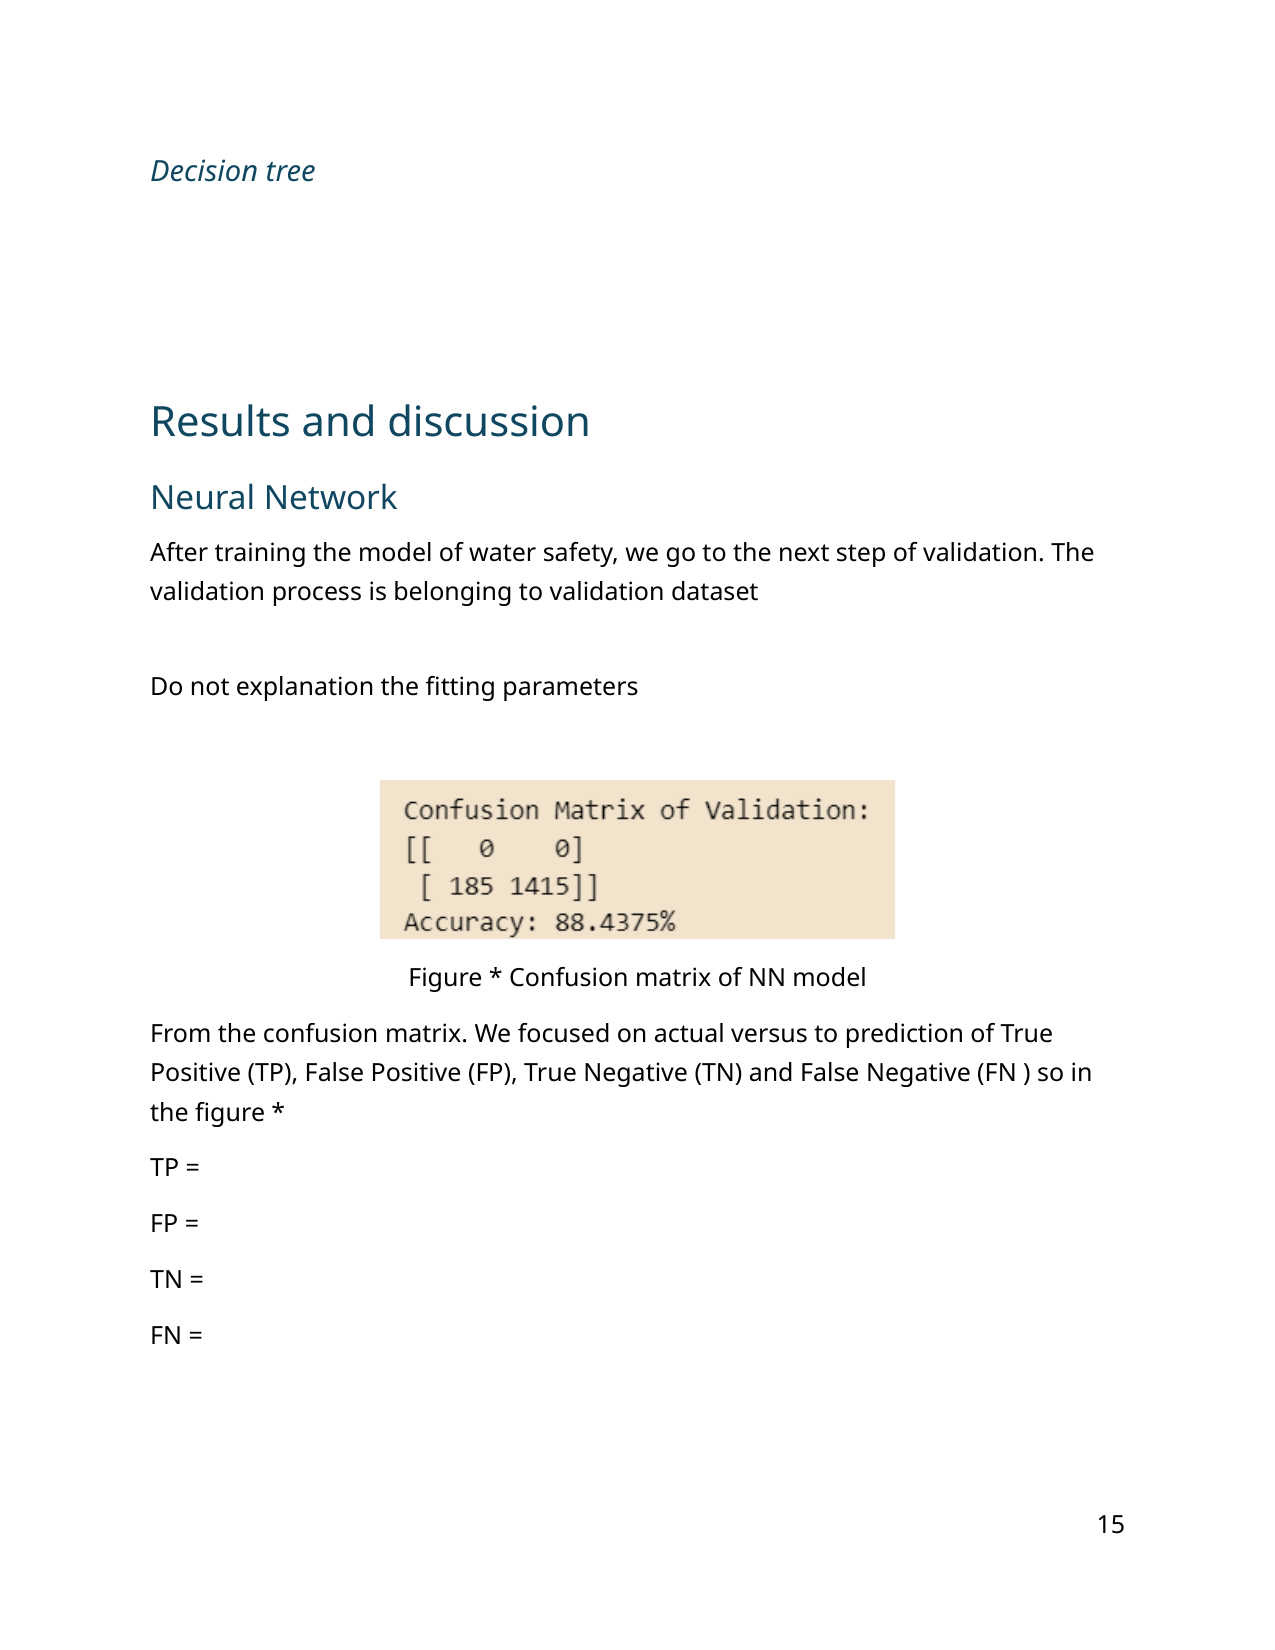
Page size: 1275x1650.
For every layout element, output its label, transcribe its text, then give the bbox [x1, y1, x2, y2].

text FN = [150, 1318, 1125, 1352]
text From the confusion matrix. We focused on actual versus to prediction of True Positive (TP), False Positive (FP), True Negative (TN) and False Negative (FN ) so in the figure * [150, 1016, 1125, 1128]
subtitle Results and discussion [150, 392, 1125, 449]
text FP = [150, 1206, 1125, 1240]
subtitle Decision tree [150, 150, 1125, 190]
subtitle Neural Network [150, 474, 1125, 519]
text Figure * Confusion matrix of NN model [150, 960, 1125, 994]
text Do not explanation the fitting parameters [150, 669, 1125, 703]
picture [379, 780, 896, 939]
text After training the model of water safety, we go to the next step of validation. The validation process is belonging to validation dataset [150, 535, 1125, 647]
text TP = [150, 1150, 1125, 1184]
text TN = [150, 1262, 1125, 1296]
